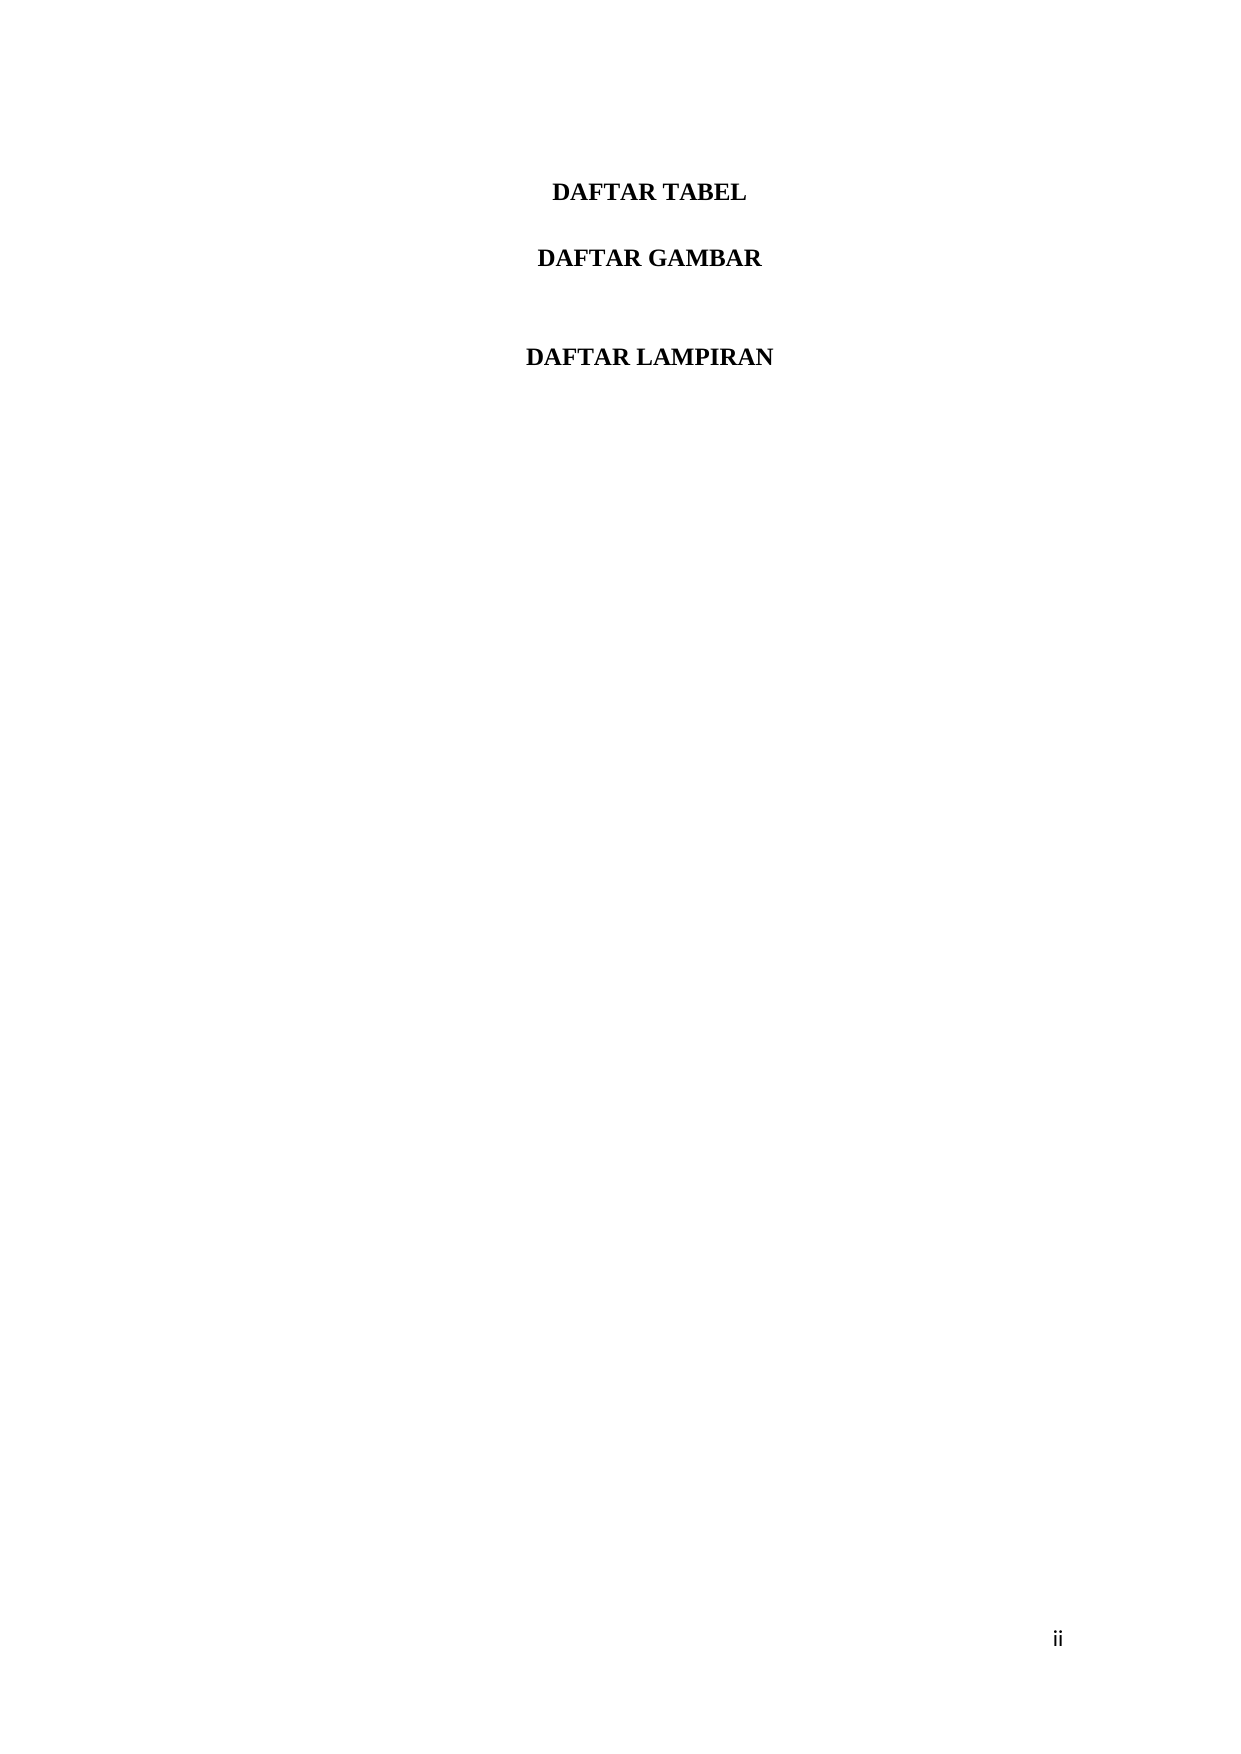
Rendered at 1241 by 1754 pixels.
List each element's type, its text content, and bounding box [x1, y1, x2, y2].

text DAFTAR LAMPIRAN [236, 342, 1063, 371]
text DAFTAR GAMBAR [236, 243, 1063, 272]
text DAFTAR TABEL [236, 177, 1063, 206]
